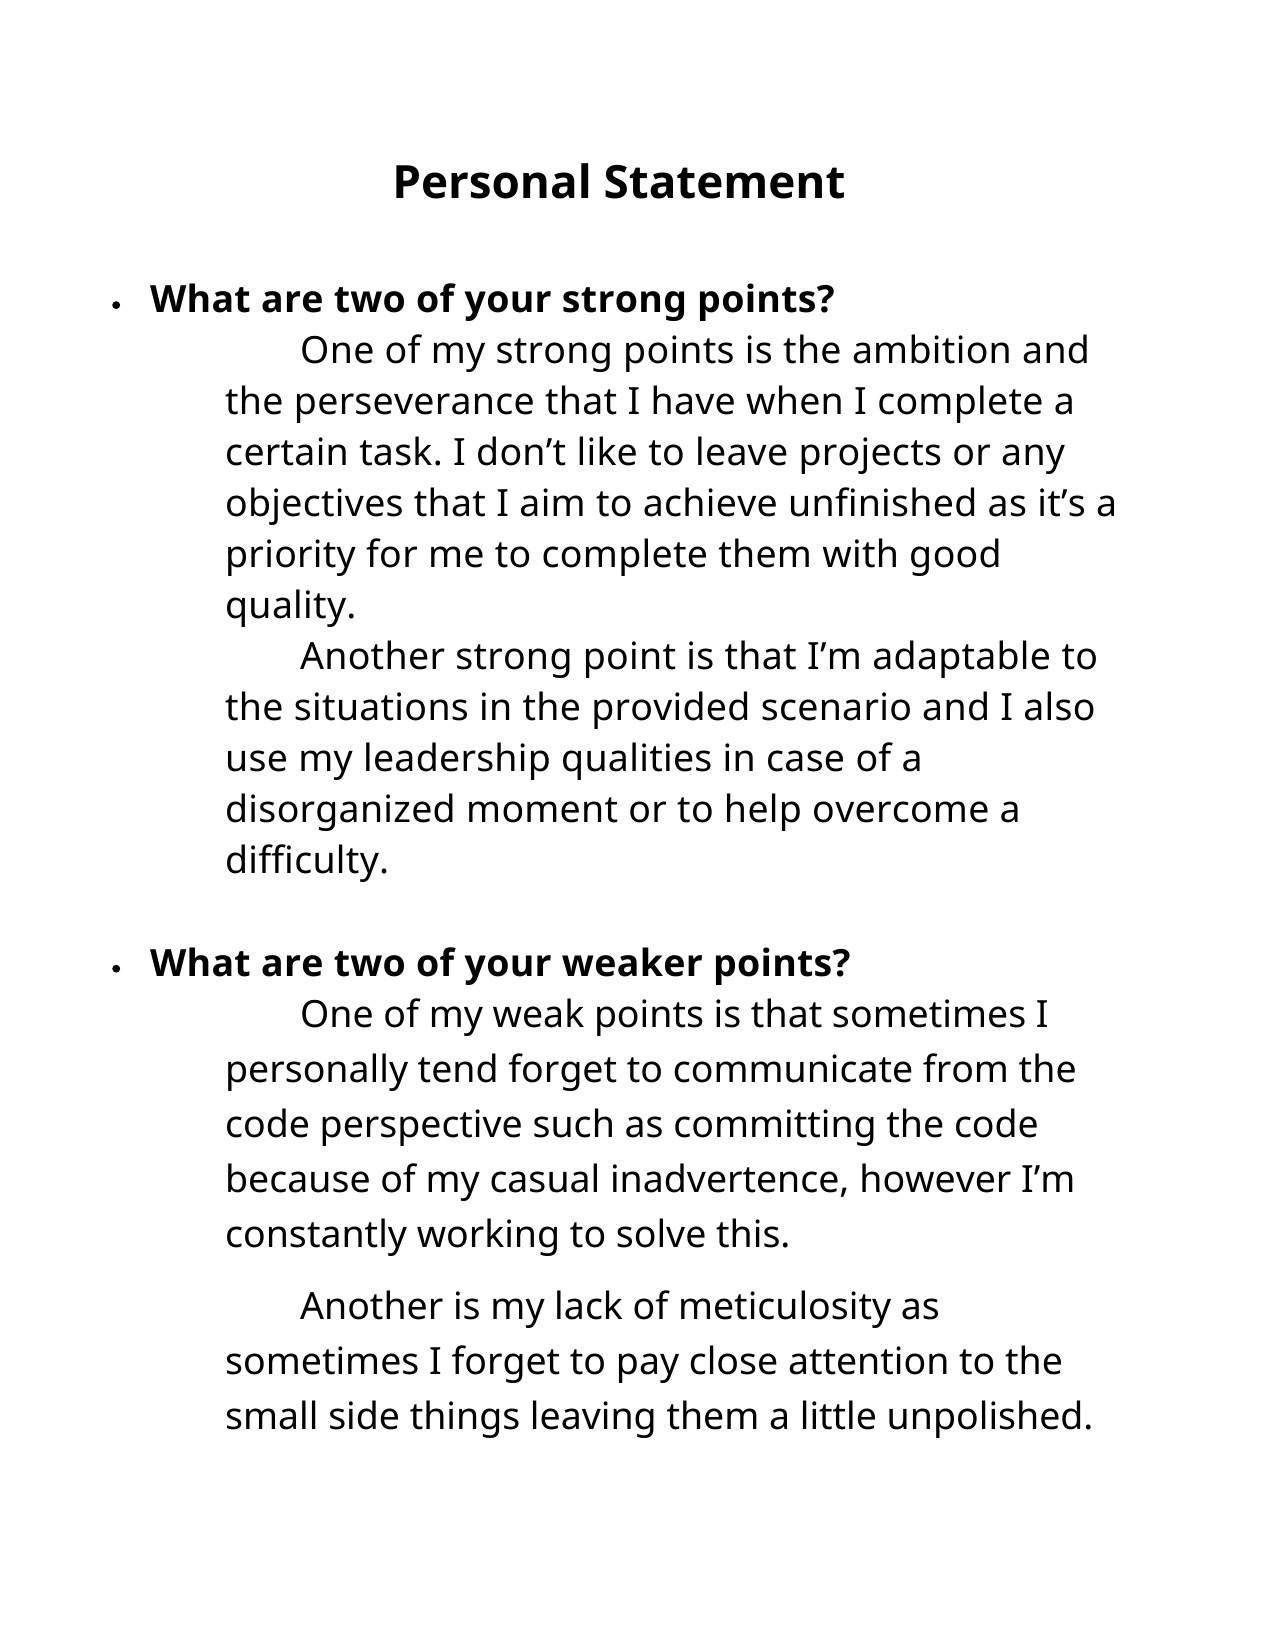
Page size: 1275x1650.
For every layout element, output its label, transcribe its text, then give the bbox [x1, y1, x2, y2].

text Personal Statement [112, 150, 1125, 212]
text One of my strong points is the ambition and the perseverance that I have when I complete a certain task. I don’t like to leave projects or any objectives that I aim to achieve unfinished as it’s a priority for me to complete them with good quality. [225, 323, 1125, 630]
text Another is my lack of meticulosity as sometimes I forget to pay close attention to the small side things leaving them a little unpolished. [225, 1279, 1125, 1440]
list What are two of your strong points? [112, 272, 1125, 323]
list What are two of your weaker points? [112, 936, 1125, 987]
text One of my weak points is that sometimes I personally tend forget to communicate from the code perspective such as committing the code because of my casual inadvertence, however I’m constantly working to solve this. [225, 987, 1125, 1258]
text Another strong point is that I’m adaptable to the situations in the provided scenario and I also use my leadership qualities in case of a disorganized moment or to help overcome a difficulty. [225, 630, 1125, 885]
